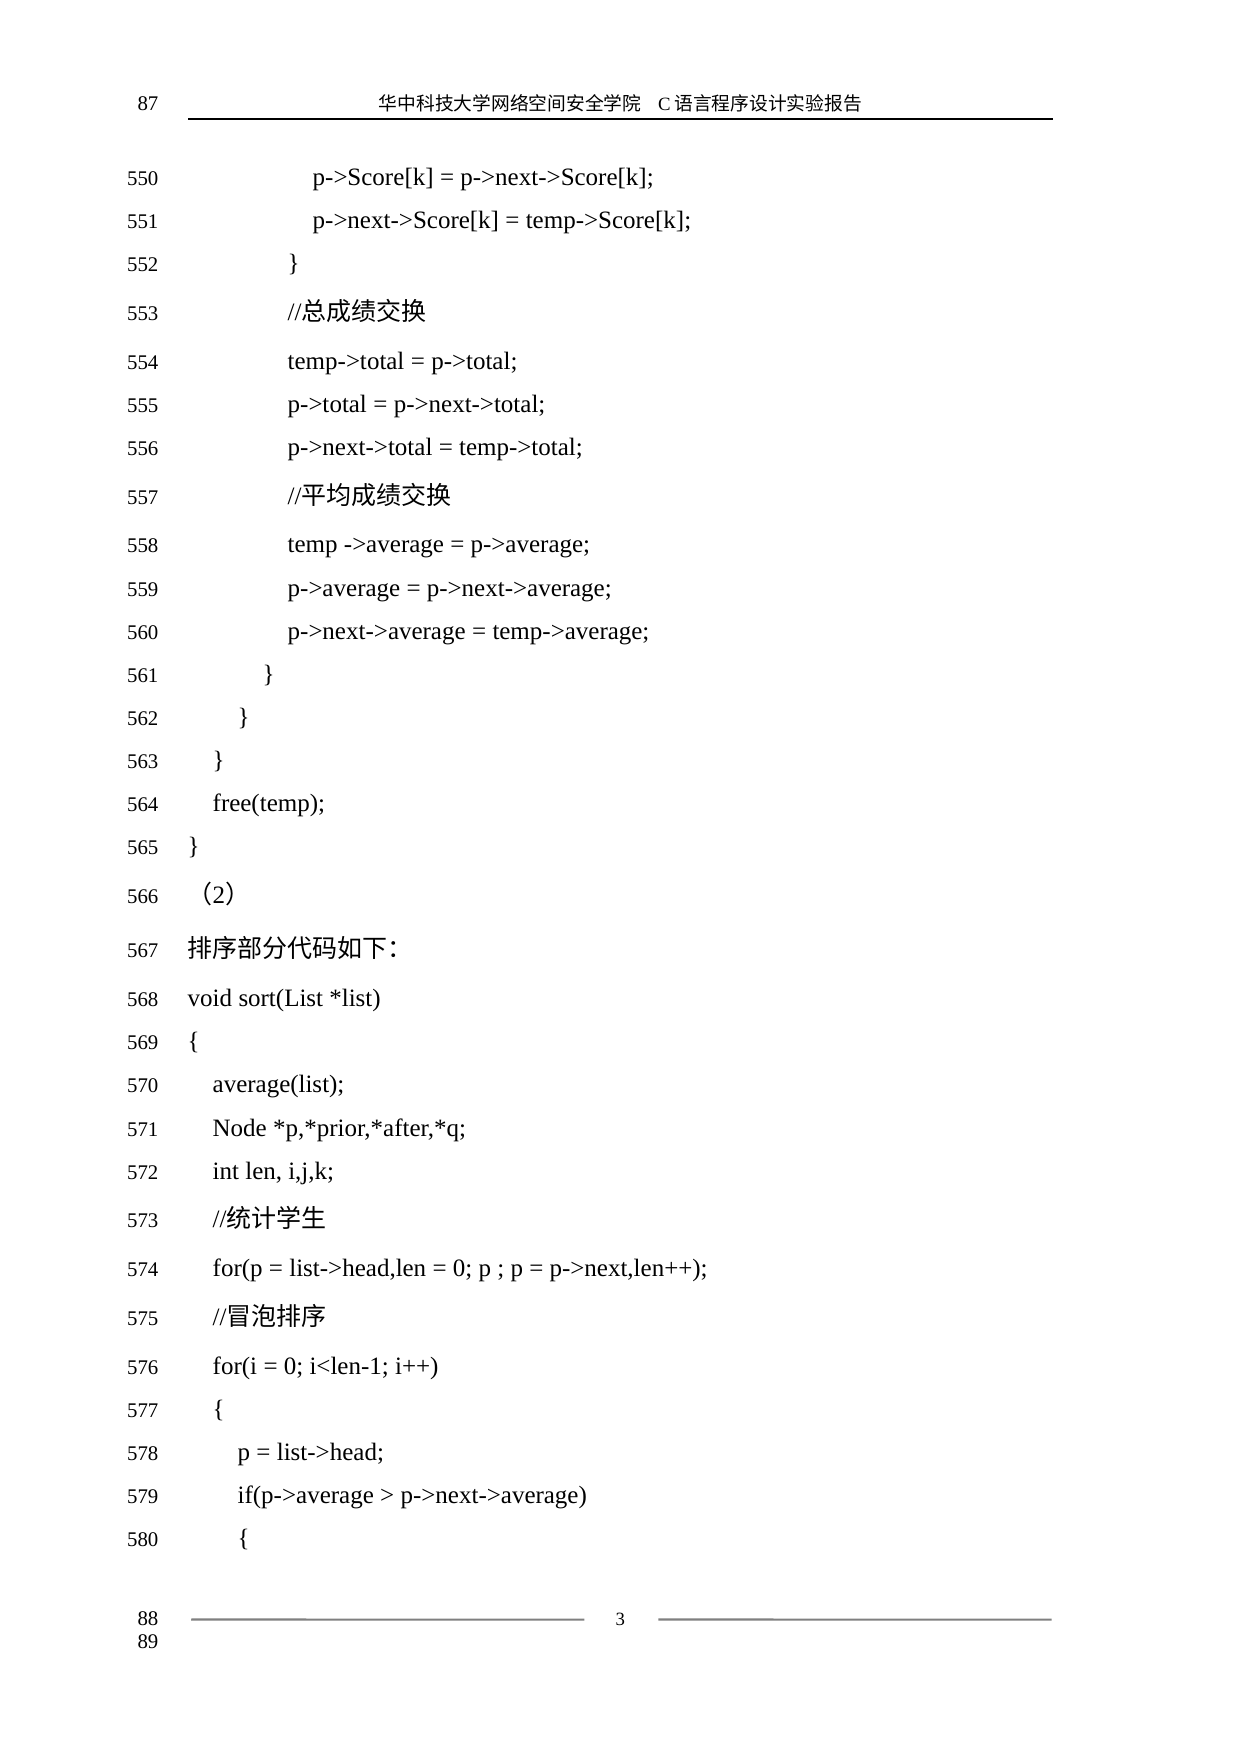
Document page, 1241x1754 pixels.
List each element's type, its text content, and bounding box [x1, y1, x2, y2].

text int len, i,j,k; [187, 1156, 1053, 1184]
text temp->total = p->total; [187, 346, 1053, 374]
text void sort(List *list) [187, 983, 1053, 1012]
text p = list->head; [187, 1437, 1053, 1466]
text p->average = p->next->average; [187, 573, 1053, 601]
text } [187, 248, 1053, 277]
text } [187, 831, 1053, 860]
text //统计学生 [187, 1199, 1053, 1235]
text } [187, 659, 1053, 688]
text //冒泡排序 [187, 1296, 1053, 1333]
text 排序部分代码如下： [187, 929, 1053, 965]
text //总成绩交换 [187, 291, 1053, 328]
text for(p = list->head,len = 0; p ; p = p->next,len++); [187, 1253, 1053, 1282]
text free(temp); [187, 788, 1053, 817]
text //平均成绩交换 [187, 475, 1053, 511]
text p->next->average = temp->average; [187, 616, 1053, 644]
text Node *p,*prior,*after,*q; [187, 1113, 1053, 1141]
text p->next->total = temp->total; [187, 432, 1053, 461]
text average(list); [187, 1069, 1053, 1098]
text { [187, 1394, 1053, 1423]
text if(p->average > p->next->average) [187, 1480, 1053, 1509]
text p->next->Score[k] = temp->Score[k]; [187, 205, 1053, 234]
text } [187, 702, 1053, 731]
text { [187, 1026, 1053, 1055]
text （2） [187, 874, 1053, 911]
text p->total = p->next->total; [187, 389, 1053, 418]
text { [187, 1523, 1053, 1552]
text temp ->average = p->average; [187, 529, 1053, 558]
text p->Score[k] = p->next->Score[k]; [187, 162, 1053, 191]
text } [187, 745, 1053, 774]
text for(i = 0; i<len-1; i++) [187, 1351, 1053, 1379]
